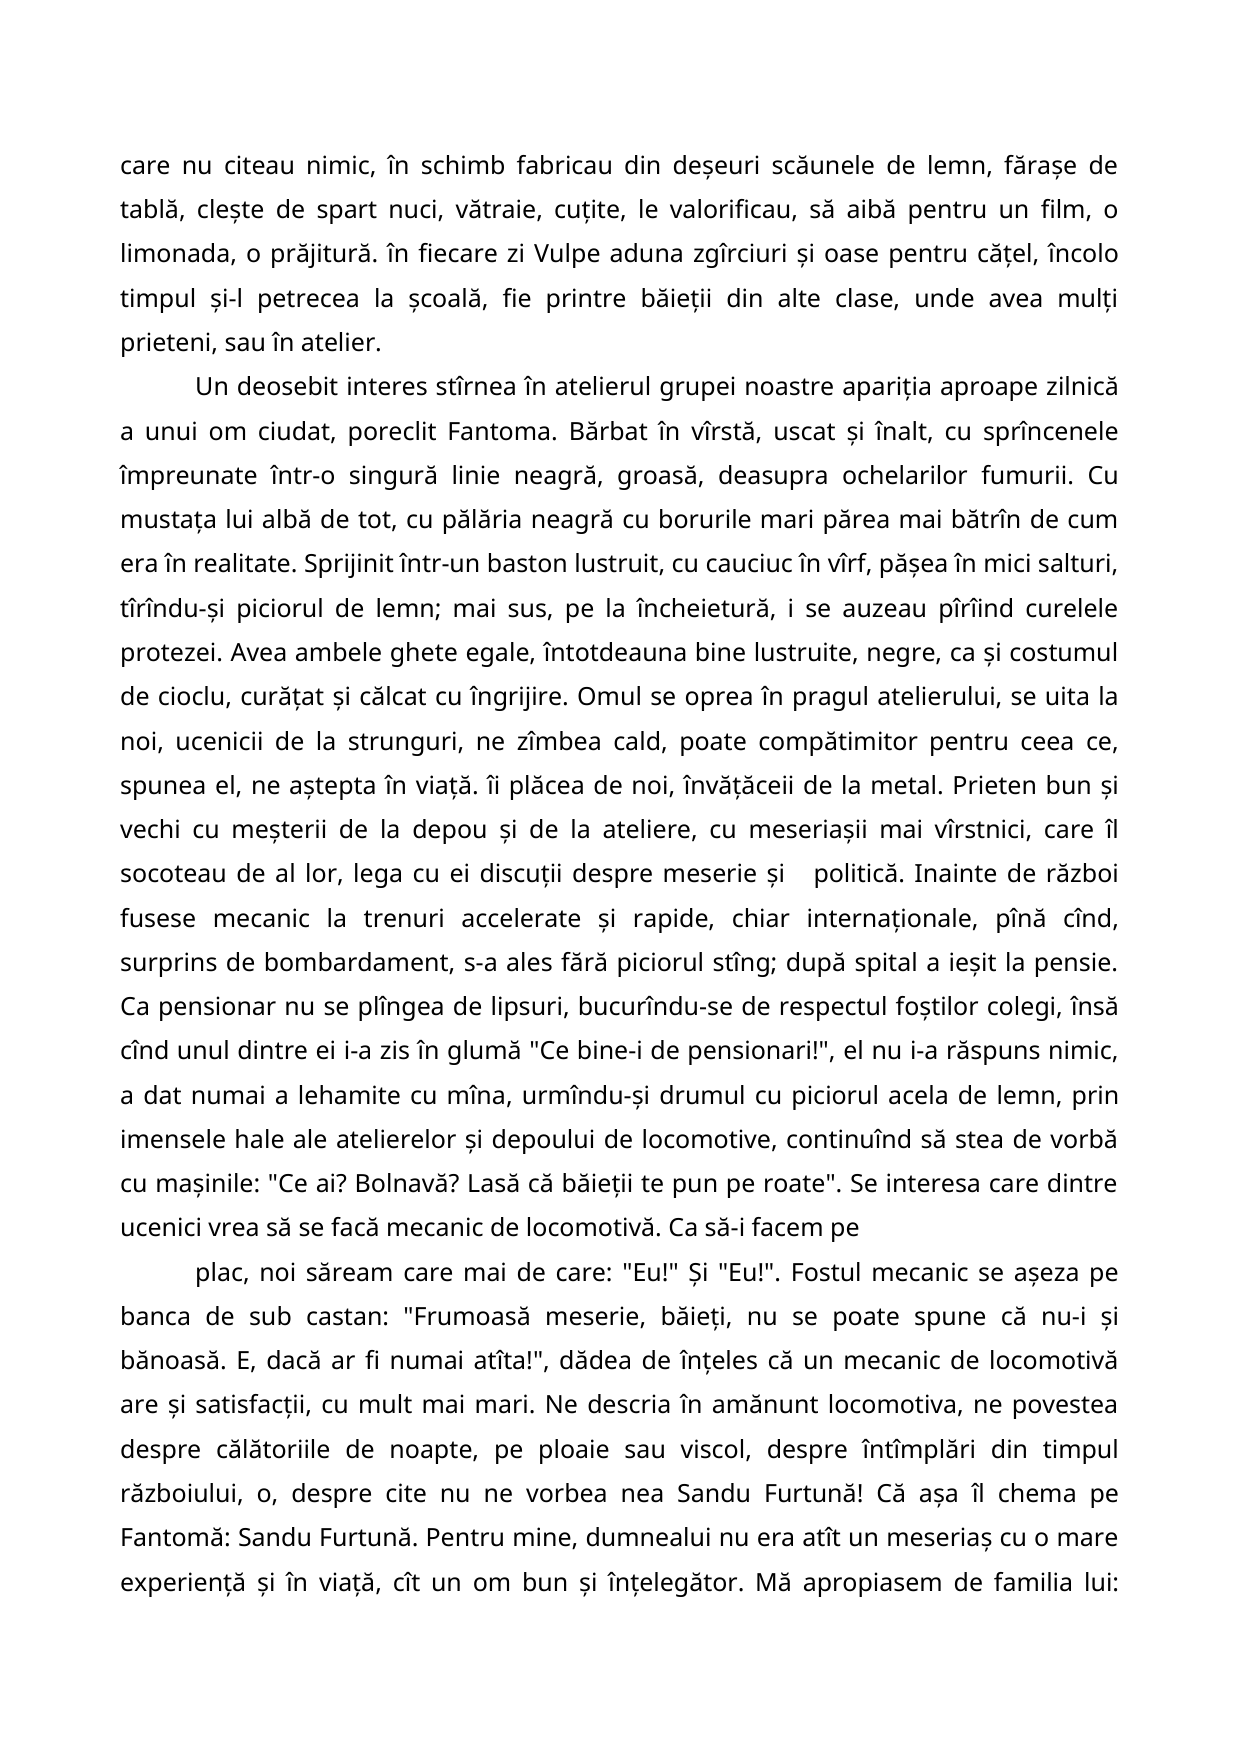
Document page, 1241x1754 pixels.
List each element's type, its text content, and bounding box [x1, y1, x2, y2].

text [120, 1254, 1120, 1598]
text Un deosebit interes stîrnea în atelierul grupei noastre apariţia aproape zilnică a unui om ciudat, poreclit Fantoma. Bărbat în vîrstă, uscat şi înalt, cu sprîncenele împreunate într-o singură linie neagră, groasă, deasupra ochelarilor fumurii. Cu mustaţa lui albă de tot, cu pălăria neagră cu borurile mari părea mai bătrîn de cum era în realitate. Sprijinit într-un baston lustruit, cu cauciuc în vîrf, păşea în mici salturi, tîrîndu-şi piciorul de lemn; mai sus, pe la încheietură, i se auzeau pîrîind curelele protezei. Avea ambele ghete egale, întotdeauna bine lustruite, negre, ca şi costumul de cioclu, curăţat şi călcat cu îngrijire. Omul se oprea în pragul atelierului, se uita la noi, ucenicii de la strunguri, ne zîmbea cald, poate compătimitor pentru ceea ce, spunea el, ne aştepta în viaţă. îi plăcea de noi, învăţăceii de la metal. Prieten bun şi vechi cu meşterii de la depou şi de la ateliere, cu meseriaşii mai vîrstnici, care îl socoteau de al lor, lega cu ei discuţii despre meserie şi politică. Inainte de război fusese mecanic la trenuri accelerate şi rapide, chiar internaţionale, pînă cînd, surprins de bombardament, s-a ales fără piciorul stîng; după spital a ieşit la pensie. Ca pensionar nu se plîngea de lipsuri, bucurîndu-se de respectul foştilor colegi, însă cînd unul dintre ei i-a zis în glumă "Ce bine-i de pensionari!", el nu i-a răspuns nimic, a dat numai a lehamite cu mîna, urmîndu-şi drumul cu piciorul acela de lemn, prin imensele hale ale atelierelor şi depoului de locomotive, continuînd să stea de vorbă cu maşinile: "Ce ai? Bolnavă? Lasă că băieţii te pun pe roate". Se interesa care dintre ucenici vrea să se facă mecanic de locomotivă. Ca să-i facem pe [120, 369, 1120, 1244]
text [120, 148, 1120, 359]
